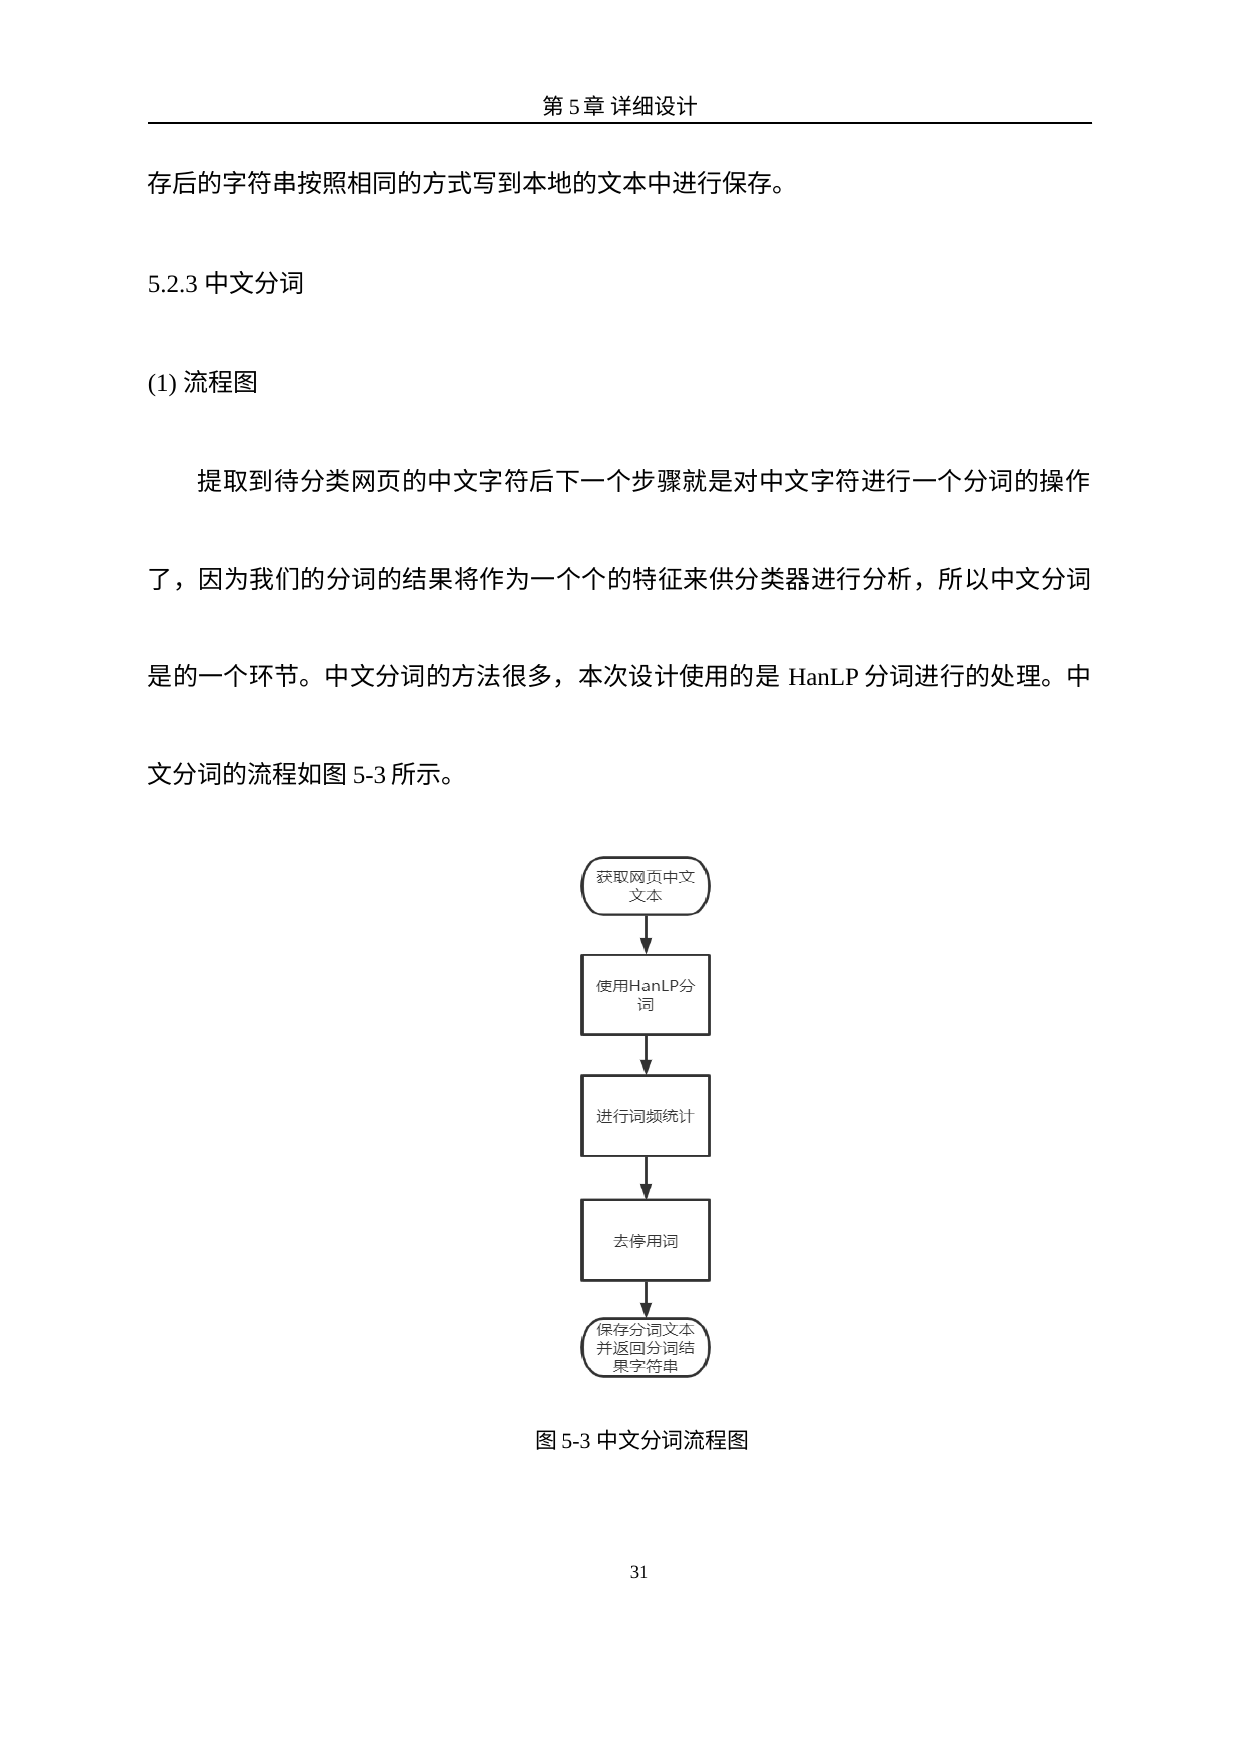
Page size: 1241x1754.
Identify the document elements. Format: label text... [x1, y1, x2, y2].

text (1) 流程图 [148, 348, 1092, 413]
subtitle 5.2.3 中文分词 [148, 249, 1092, 314]
picture [521, 839, 769, 1389]
text 提取到待分类网页的中文字符后下一个步骤就是对中文字符进行一个分词的操作了，因为我们的分词的结果将作为一个个的特征来供分类器进行分析，所以中文分词是的一个环节。中文分词的方法很多，本次设计使用的是HanLP分词进行的处理。中文分词的流程如图5-3所示。 [148, 447, 1092, 805]
text 图5-3 中文分词流程图 [148, 1422, 1092, 1455]
